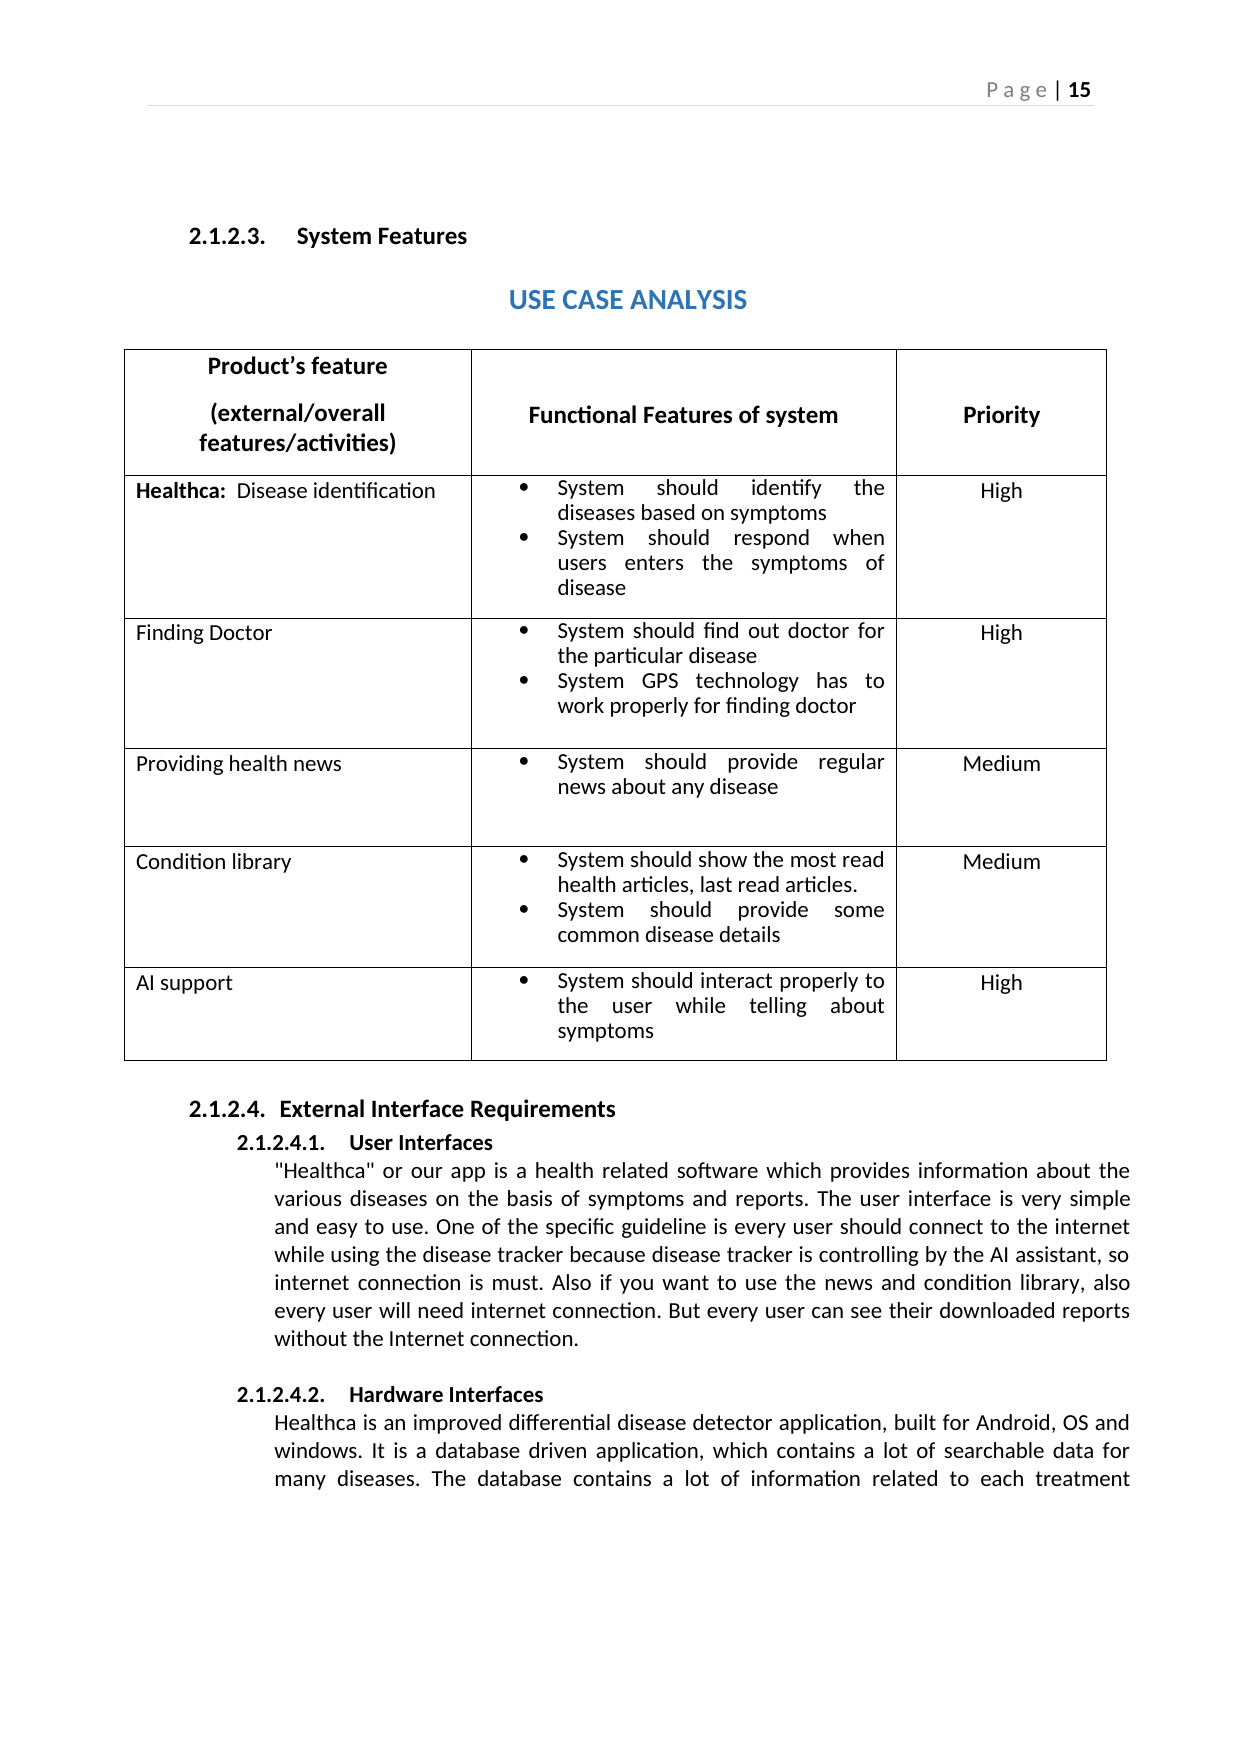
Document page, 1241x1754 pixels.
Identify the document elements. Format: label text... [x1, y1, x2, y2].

list User Interfaces [237, 1128, 1132, 1156]
table_cell System should interact properly to the user while telling about symptoms [472, 968, 896, 1060]
list System Features [227, 220, 1132, 251]
table_cell High [897, 476, 1106, 617]
list Hardware Interfaces [237, 1380, 1132, 1408]
table_cell Medium [897, 749, 1106, 846]
table_header Priority [897, 350, 1106, 475]
table_cell Medium [897, 847, 1106, 967]
table_cell System should provide regular news about any disease [472, 749, 896, 846]
text "Healthca" or our app is a health related software which provides information about the various diseases on the basis of symptoms and reports. The user interface is very simple and easy to use. One of the specific guideline is every user should connect to the internet while using the disease tracker because disease tracker is controlling by the AI assistant, so internet connection is must. Also if you want to use the news and condition library, also every user will need internet connection. But every user can see their downloaded reports without the Internet connection. [274, 1156, 1132, 1352]
table_cell System should identify the diseases based on symptoms System should respond when users enters the symptoms of disease [472, 476, 896, 617]
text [274, 1408, 1132, 1492]
table_cell Condition library [125, 847, 471, 967]
table_cell High [897, 968, 1106, 1060]
table_cell Providing health news [125, 749, 471, 846]
table_cell Healthca: Disease identification [125, 476, 471, 617]
table_cell High [897, 619, 1106, 748]
table_cell System should find out doctor for the particular disease System GPS technology has to work properly for finding doctor [472, 619, 896, 748]
table_header Product’s feature (external/overall features/activities) [125, 350, 471, 475]
text USE CASE ANALYSIS [124, 281, 1132, 317]
table_cell System should show the most read health articles, last read articles. System should provide some common disease details [472, 847, 896, 967]
table_cell Finding Doctor [125, 619, 471, 748]
table_cell AI support [125, 968, 471, 1060]
table_header Functional Features of system [472, 350, 896, 475]
list External Interface Requirements [227, 1093, 1132, 1123]
